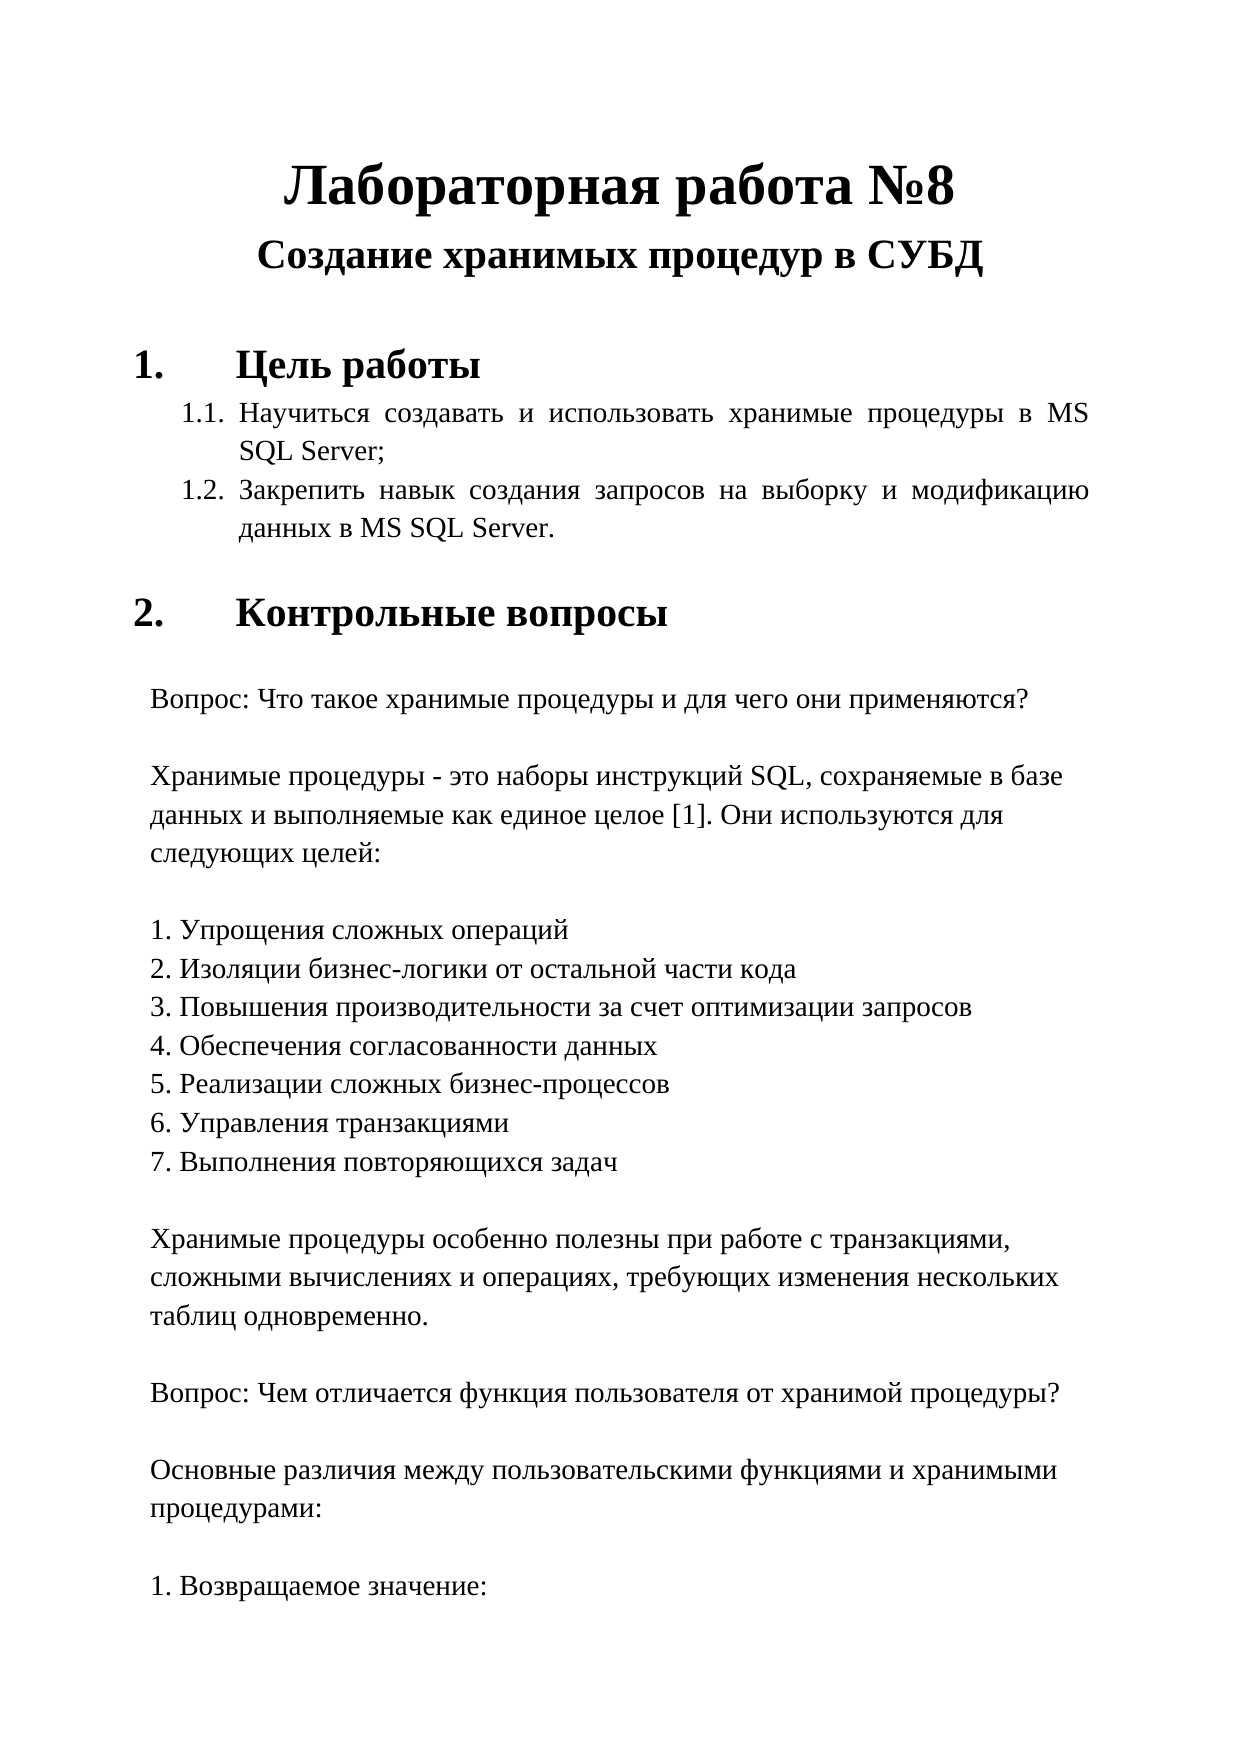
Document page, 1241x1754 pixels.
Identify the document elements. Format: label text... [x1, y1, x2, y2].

text 2. Изоляции бизнес-логики от остальной части кода [150, 951, 1090, 984]
list Цель работы [164, 340, 1090, 388]
text 1. Упрощения сложных операций [150, 912, 1090, 946]
text 7. Выполнения повторяющихся задач [150, 1144, 1090, 1177]
list Закрепить навык создания запросов на выборку и модификацию данных в MS SQL Server. [224, 472, 1090, 544]
text Вопрос: Что такое хранимые процедуры и для чего они применяются? [150, 681, 1090, 715]
text Создание хранимых процедур в СУБД [150, 229, 1090, 277]
text Вопрос: Чем отличается функция пользователя от хранимой процедуры? [150, 1375, 1090, 1408]
text Хранимые процедуры - это наборы инструкций SQL, сохраняемые в базе данных и выполняемые как единое целое [1]. Они используются для следующих целей: [150, 758, 1090, 869]
list Научиться создавать и использовать хранимые процедуры в MS SQL Server; [224, 395, 1090, 467]
text 4. Обеспечения согласованности данных [150, 1028, 1090, 1062]
text 1. Возвращаемое значение: [150, 1568, 1090, 1601]
text Основные различия между пользовательскими функциями и хранимыми процедурами: [150, 1452, 1090, 1524]
text 3. Повышения производительности за счет оптимизации запросов [150, 989, 1090, 1023]
subtitle Лабораторная работа №8 [150, 150, 1090, 217]
text 6. Управления транзакциями [150, 1105, 1090, 1139]
text Хранимые процедуры особенно полезны при работе с транзакциями, сложными вычислениях и операциях, требующих изменения нескольких таблиц одновременно. [150, 1221, 1090, 1331]
list Контрольные вопросы [164, 588, 1090, 636]
text 5. Реализации сложных бизнес-процессов [150, 1067, 1090, 1100]
